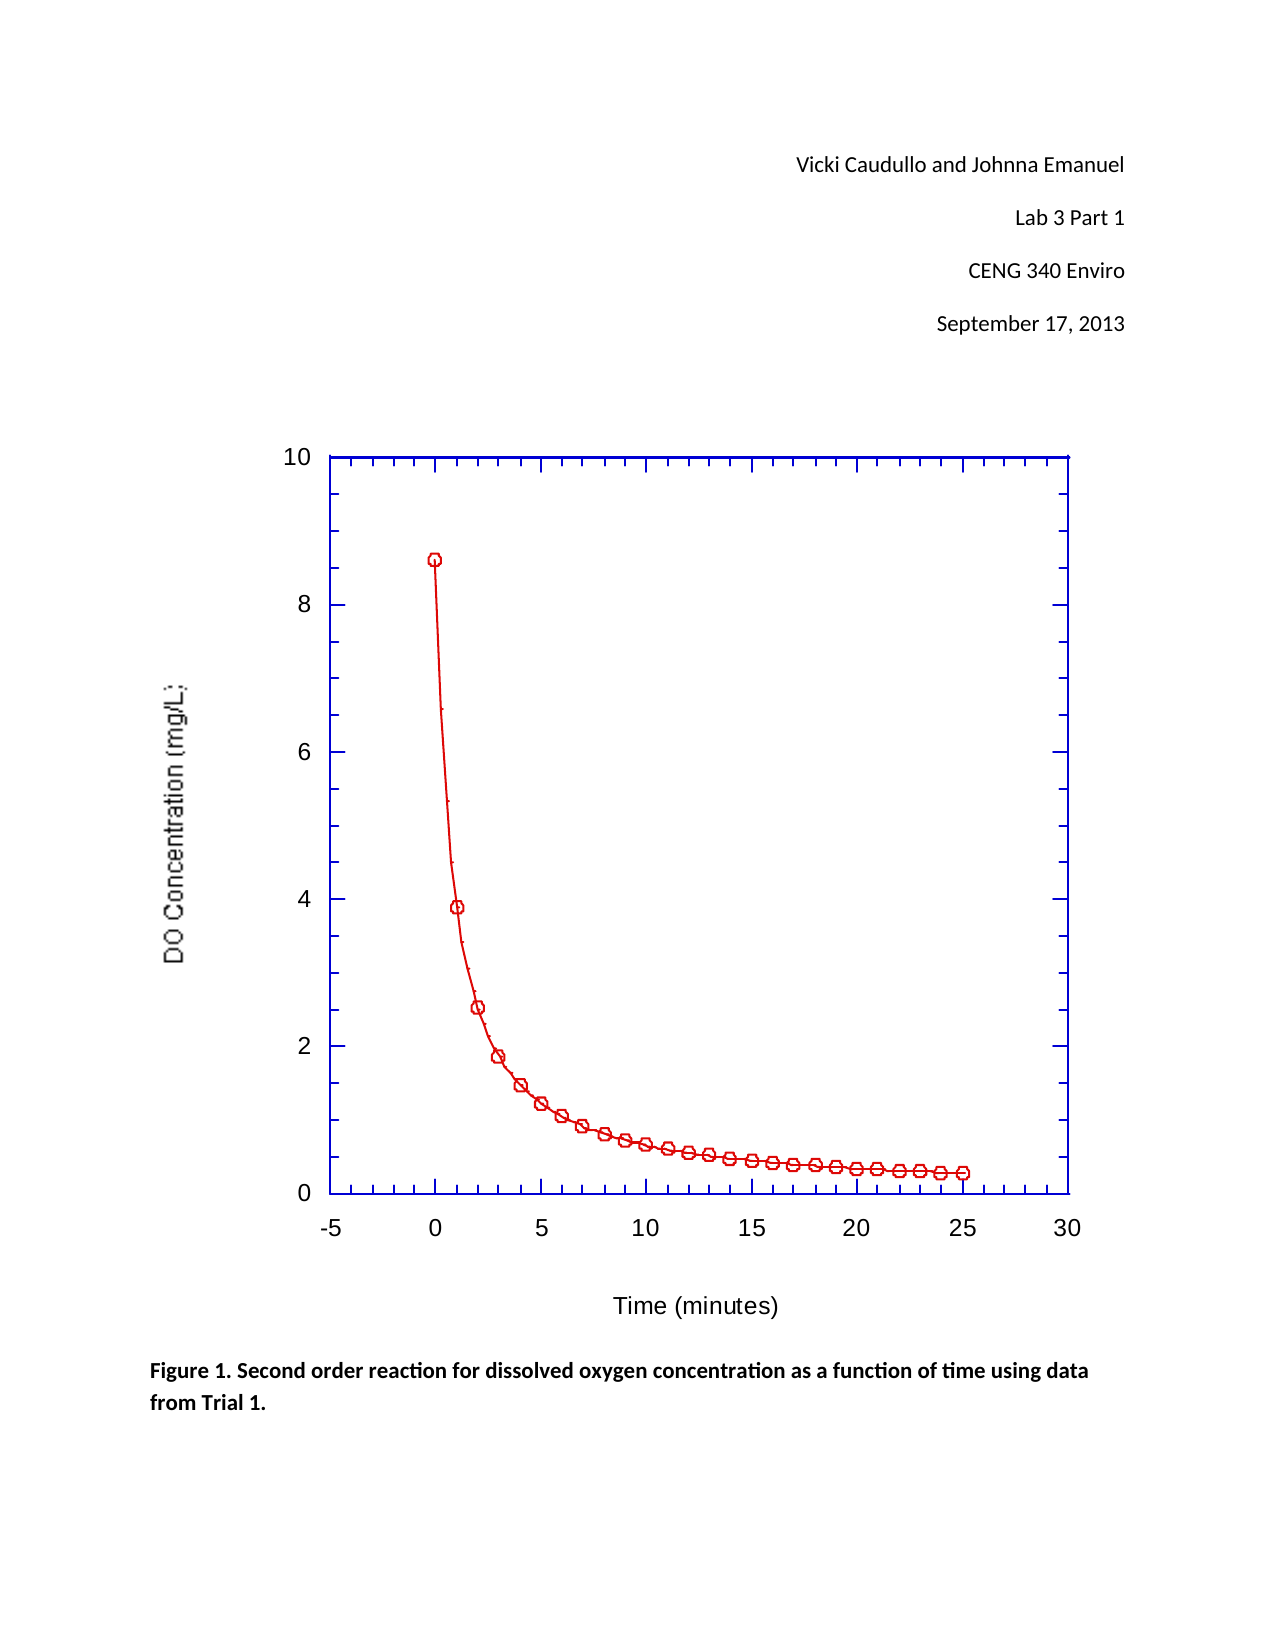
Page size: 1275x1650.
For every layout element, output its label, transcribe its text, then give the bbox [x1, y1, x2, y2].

text Figure 1. Second order reaction for dissolved oxygen concentration as a function of time using data from Trial 1. [150, 1356, 1125, 1416]
text CENG 340 Enviro [150, 256, 1125, 284]
text Vicki Caudullo and Johnna Emanuel [150, 150, 1125, 178]
text Lab 3 Part 1 [150, 203, 1125, 231]
text September 17, 2013 [150, 309, 1125, 337]
